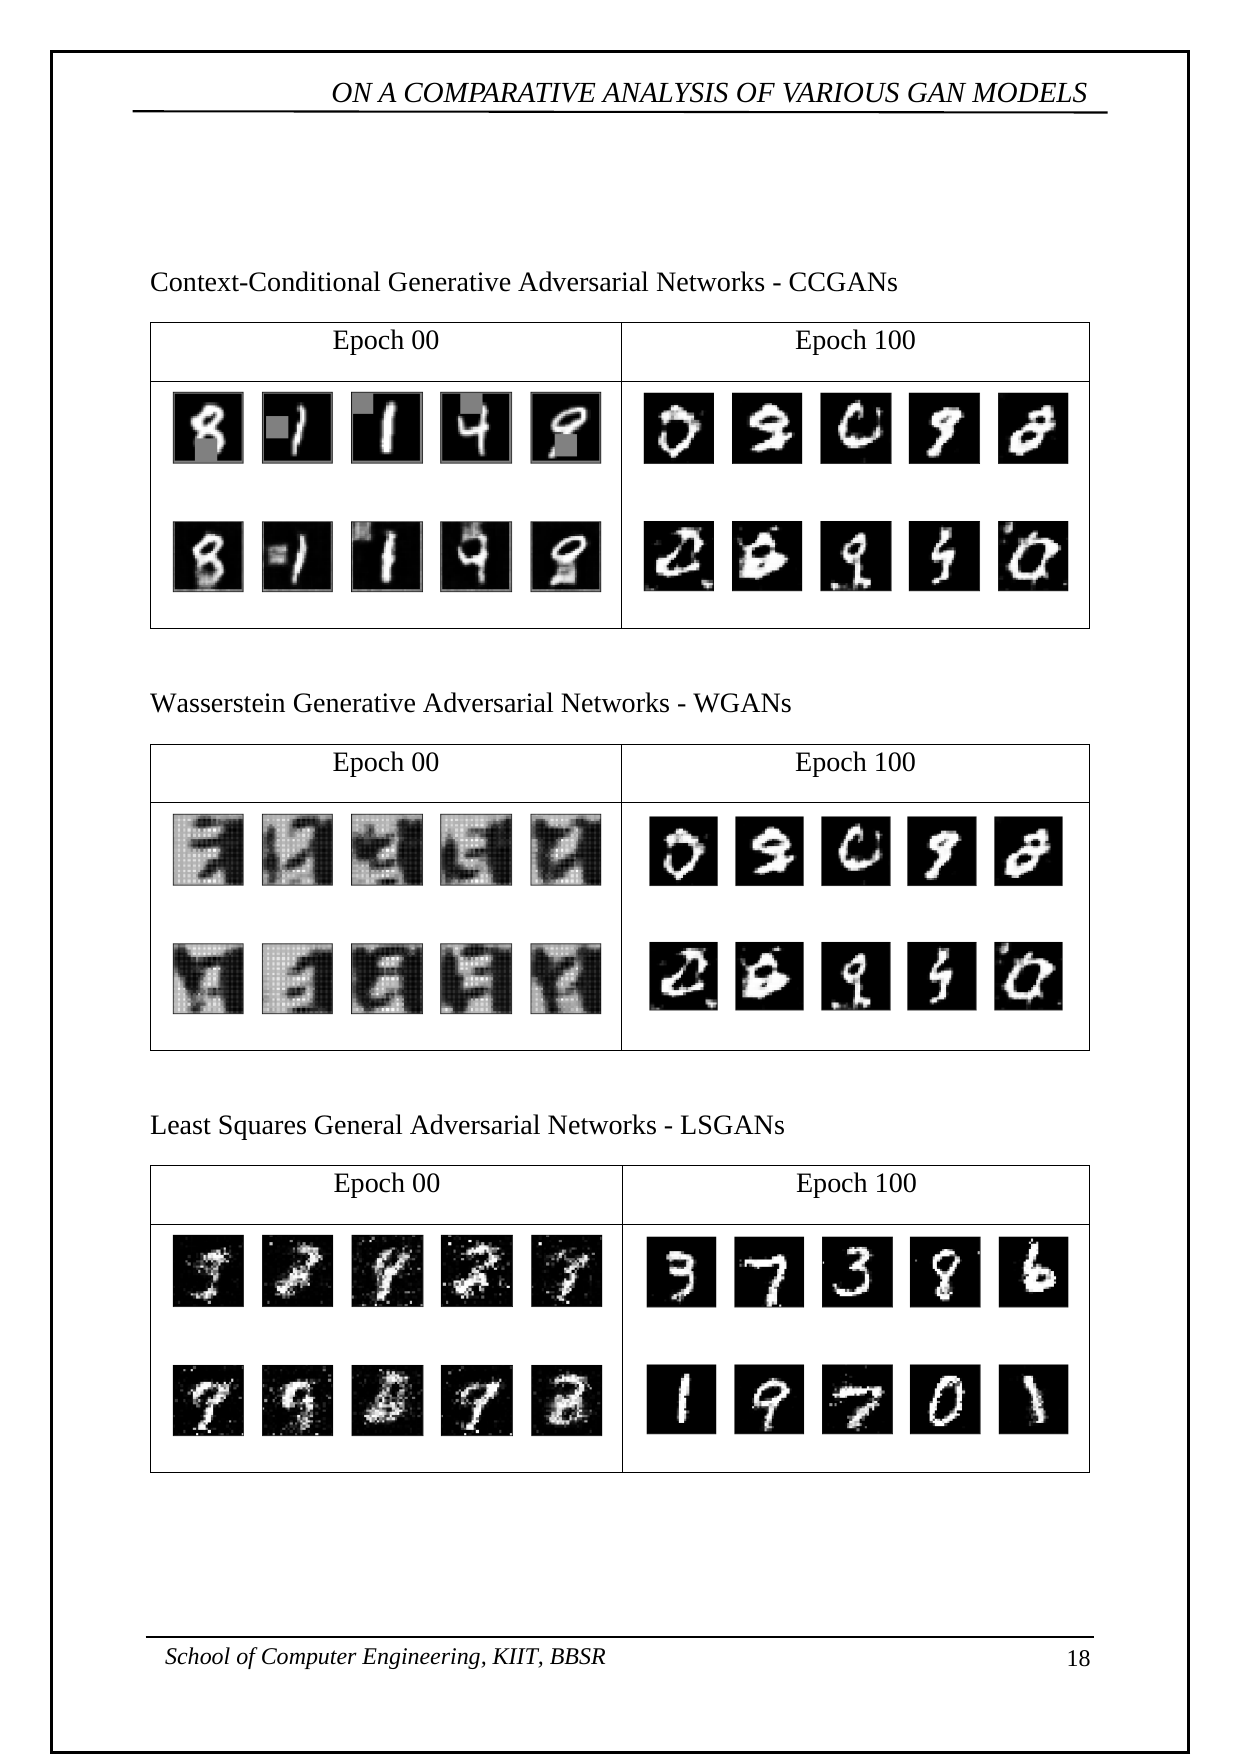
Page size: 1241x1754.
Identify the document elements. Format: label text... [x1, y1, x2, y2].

text Context-Conditional Generative Adversarial Networks - CCGANs [150, 265, 1090, 297]
table_header Epoch 00 [151, 323, 621, 381]
table_cell [151, 382, 621, 628]
table_cell [151, 1225, 622, 1472]
text Wasserstein Generative Adversarial Networks - WGANs [150, 686, 1090, 719]
table_header Epoch 100 [622, 745, 1089, 802]
table_cell [622, 803, 1089, 1049]
picture [161, 1224, 612, 1447]
picture [635, 1226, 1078, 1445]
table_cell [622, 382, 1089, 628]
table_header Epoch 00 [151, 745, 621, 802]
text Least Squares General Adversarial Networks - LSGANs [150, 1108, 1090, 1140]
picture [161, 803, 610, 1025]
picture [161, 381, 610, 603]
table_cell [623, 1225, 1089, 1472]
table_header Epoch 100 [622, 323, 1089, 381]
picture [632, 382, 1078, 602]
table_header Epoch 100 [623, 1166, 1089, 1224]
picture [638, 806, 1072, 1021]
table_header Epoch 00 [151, 1166, 622, 1224]
table_cell [151, 803, 621, 1049]
